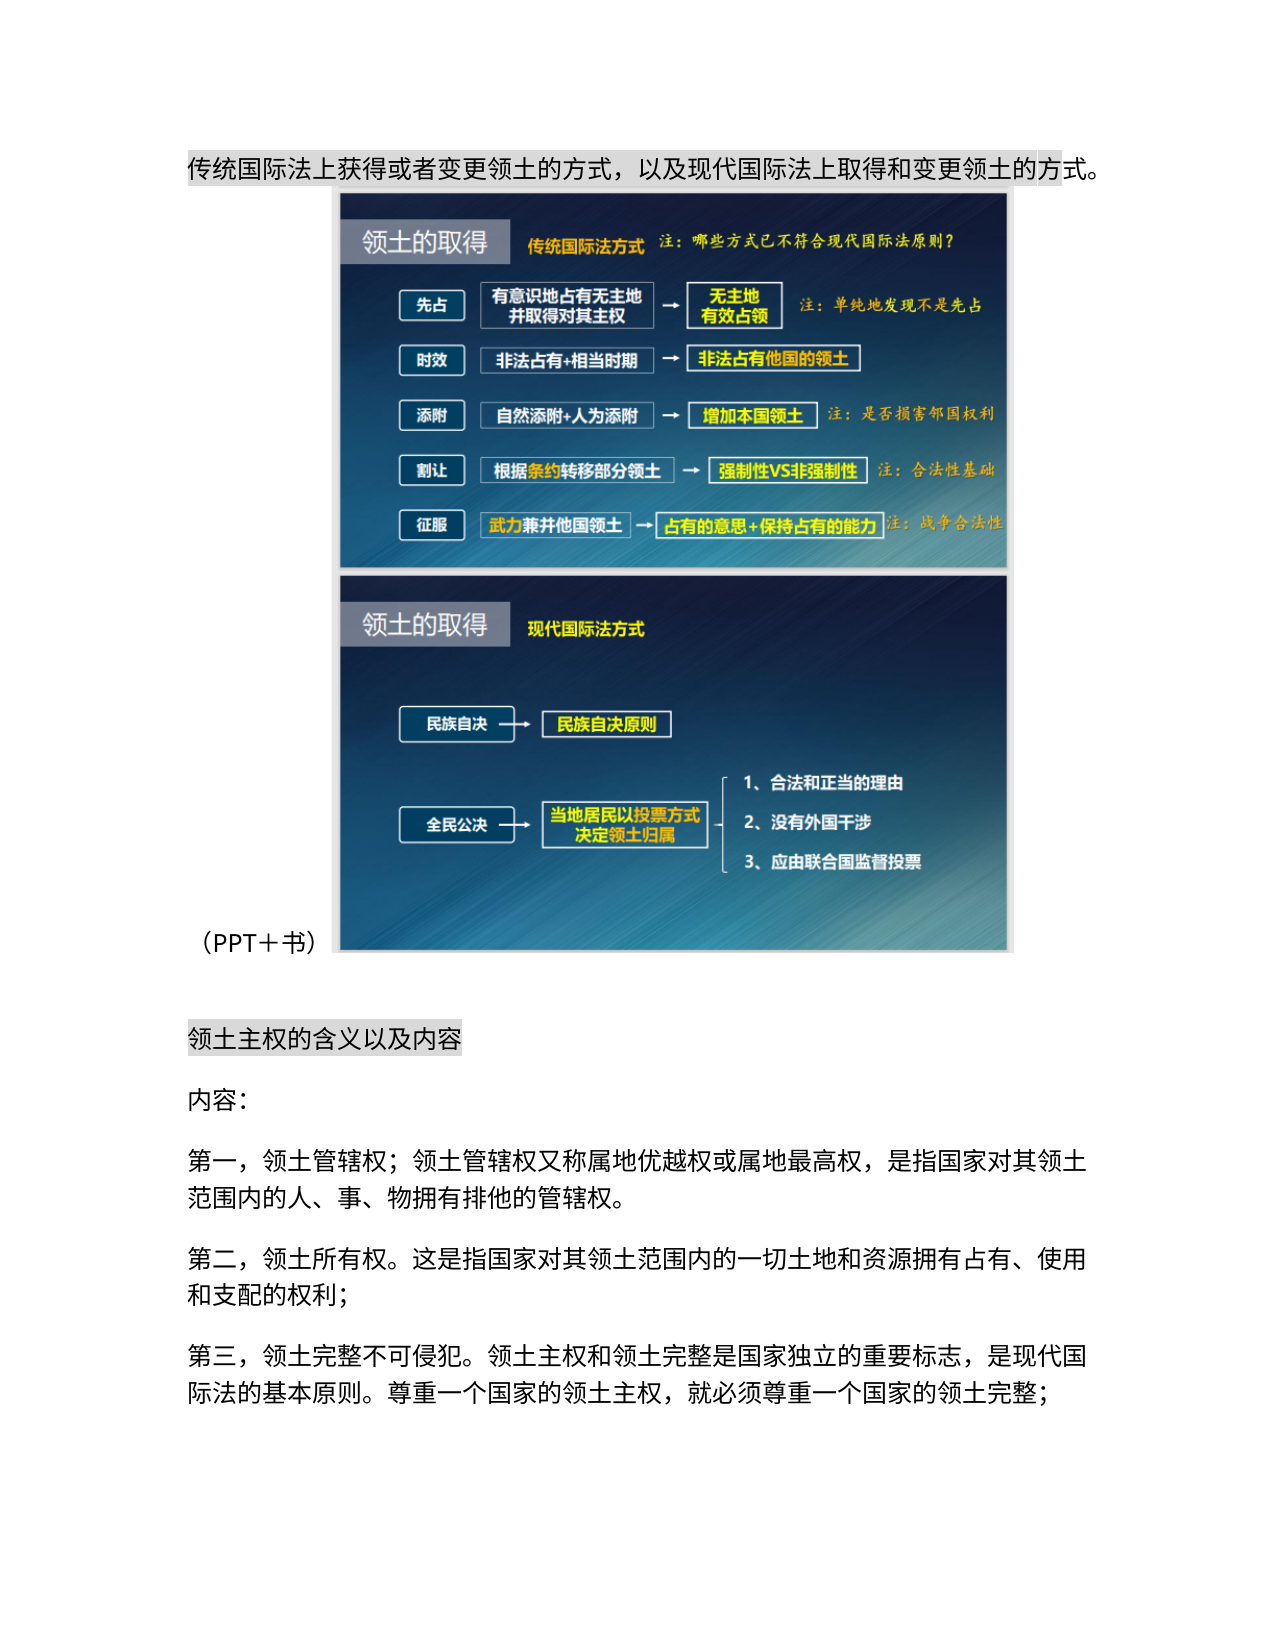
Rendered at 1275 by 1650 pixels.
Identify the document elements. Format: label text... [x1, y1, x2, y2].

picture [331, 186, 1014, 953]
list 领土所有权。这是指国家对其领土范围内的一切土地和资源拥有占有、使用和支配的权利； [187, 1239, 1087, 1312]
text 内容： [187, 1081, 1087, 1117]
list 领土管辖权；领土管辖权又称属地优越权或属地最高权，是指国家对其领土范围内的人、事、物拥有排他的管辖权。 [187, 1142, 1087, 1214]
text 领土主权的含义以及内容 [187, 985, 1087, 1056]
list 领土完整不可侵犯。领土主权和领土完整是国家独立的重要标志，是现代国际法的基本原则。尊重一个国家的领土主权，就必须尊重一个国家的领土完整； [187, 1337, 1087, 1440]
